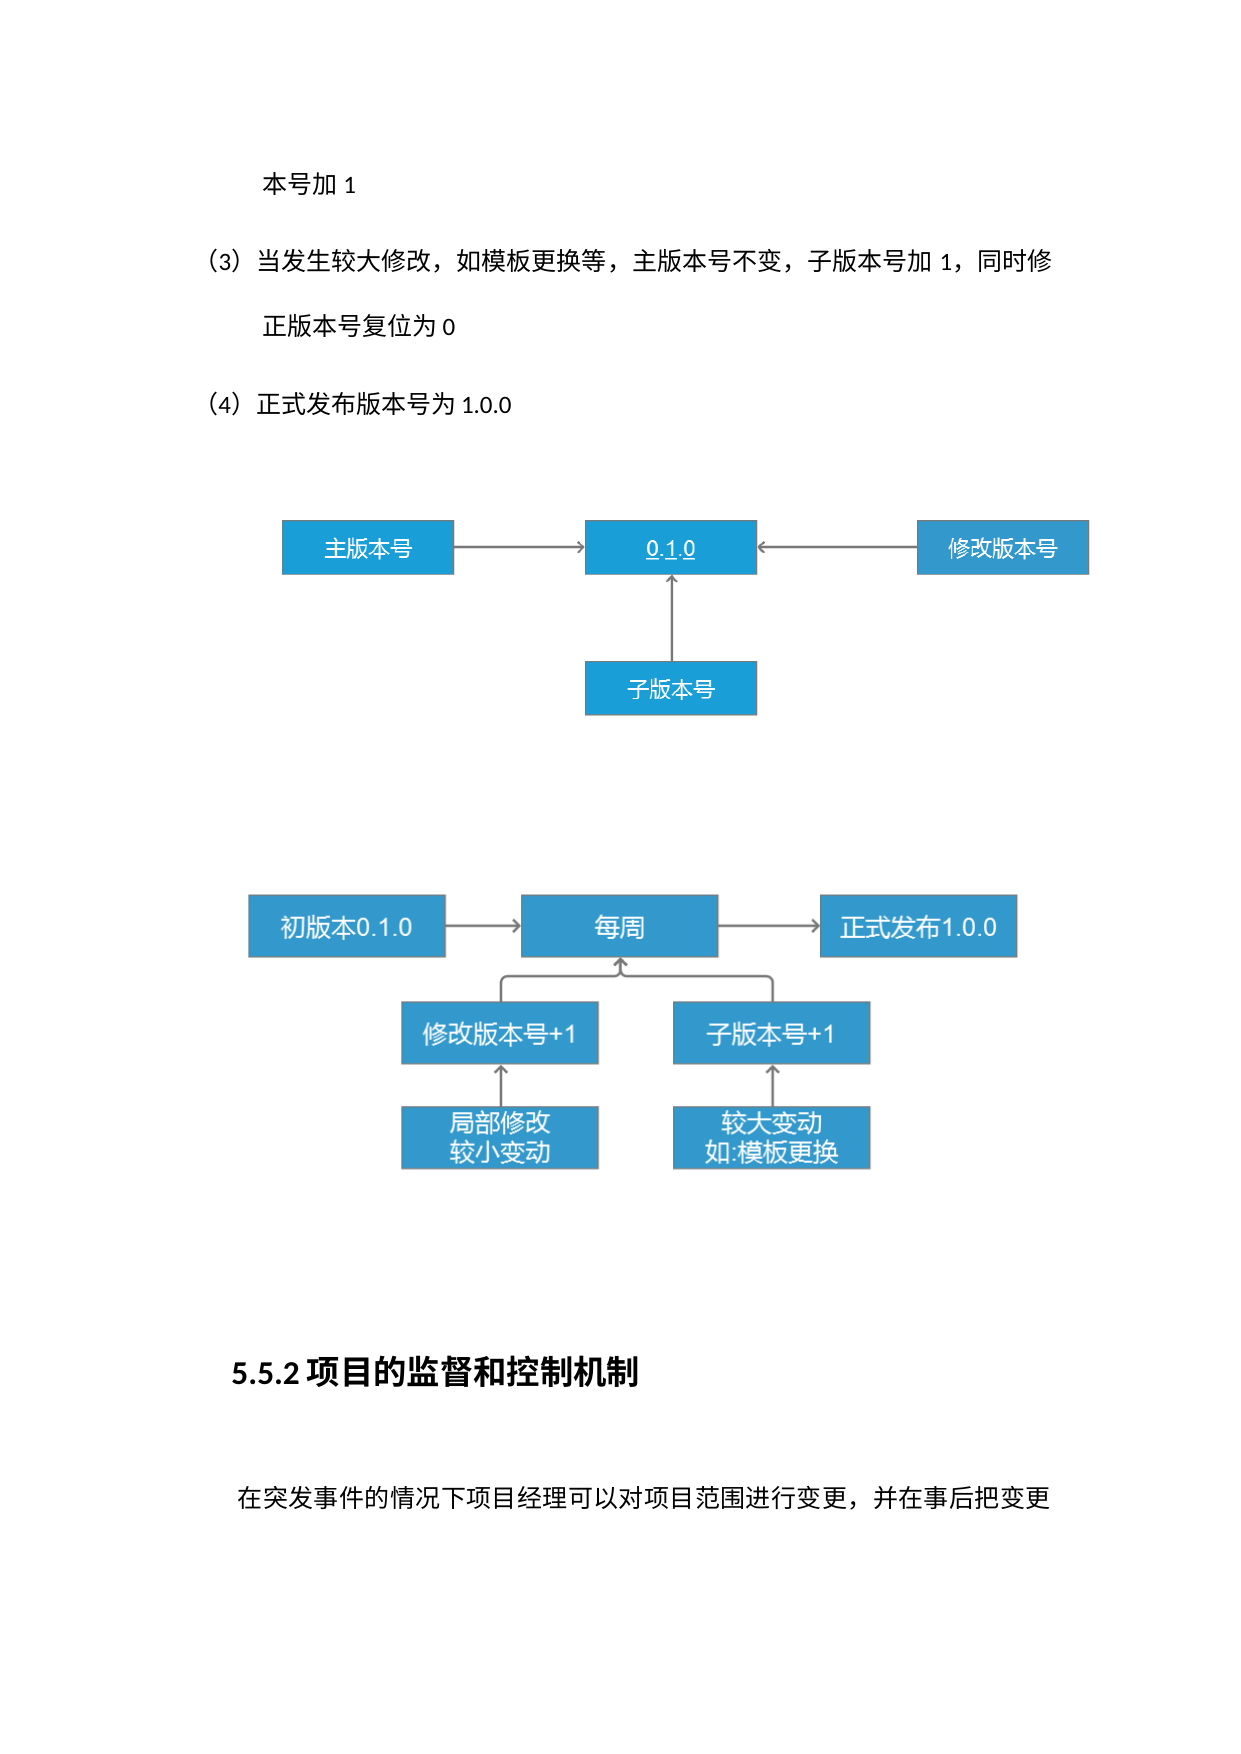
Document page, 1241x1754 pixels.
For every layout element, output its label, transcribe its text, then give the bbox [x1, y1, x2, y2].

picture [253, 480, 1179, 765]
text （3）当发生较大修改，如模板更换等，主版本号不变，子版本号加 1，同时修正版本号复位为0 [187, 227, 1053, 357]
text （4）正式发布版本号为1.0.0 [187, 370, 1053, 435]
picture [187, 830, 1144, 1201]
subtitle 5.5.2项目的监督和控制机制 [187, 1337, 1053, 1402]
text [187, 150, 1053, 215]
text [187, 1464, 1053, 1529]
